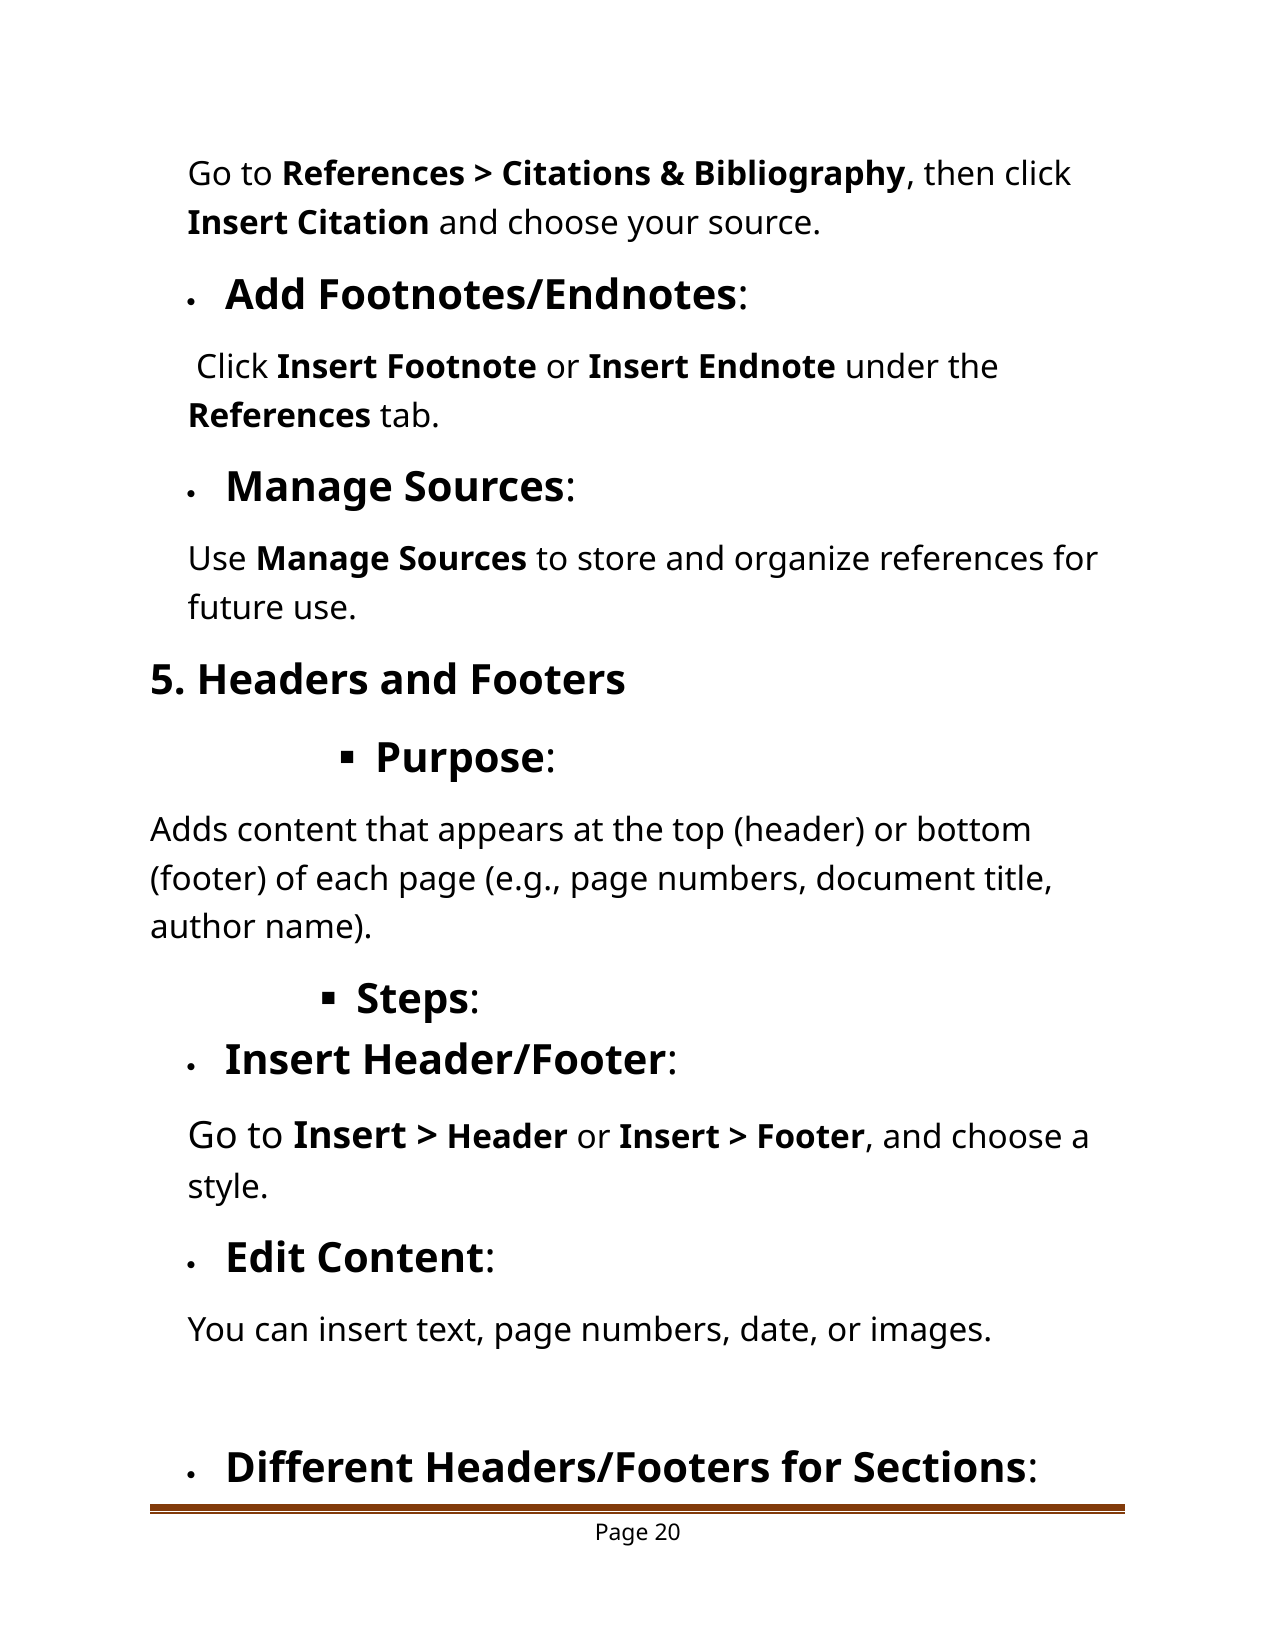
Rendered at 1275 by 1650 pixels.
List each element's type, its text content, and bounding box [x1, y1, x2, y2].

list Purpose: [337, 727, 1125, 784]
list Add Footnotes/Endnotes: [187, 264, 1125, 321]
text 5. Headers and Footers [150, 649, 1125, 706]
list Edit Content: [187, 1228, 1125, 1285]
list Manage Sources: [187, 457, 1125, 514]
text Click Insert Footnote or Insert Endnote under the References tab. [187, 342, 1125, 437]
list Different Headers/Footers for Sections: [187, 1437, 1125, 1494]
text You can insert text, page numbers, date, or images. [187, 1306, 1125, 1352]
list Insert Header/Footer: [187, 1030, 1125, 1087]
list Steps: [319, 969, 1125, 1026]
text Go to Insert > Header or Insert > Footer, and choose a style. [187, 1108, 1125, 1208]
text Use Manage Sources to store and organize references for future use. [187, 535, 1125, 629]
text Go to References > Citations & Bibliography, then click Insert Citation and choose your source. [187, 150, 1125, 244]
text Adds content that appears at the top (header) or bottom (footer) of each page (e.g., page numbers, document title, author name). [150, 805, 1125, 949]
